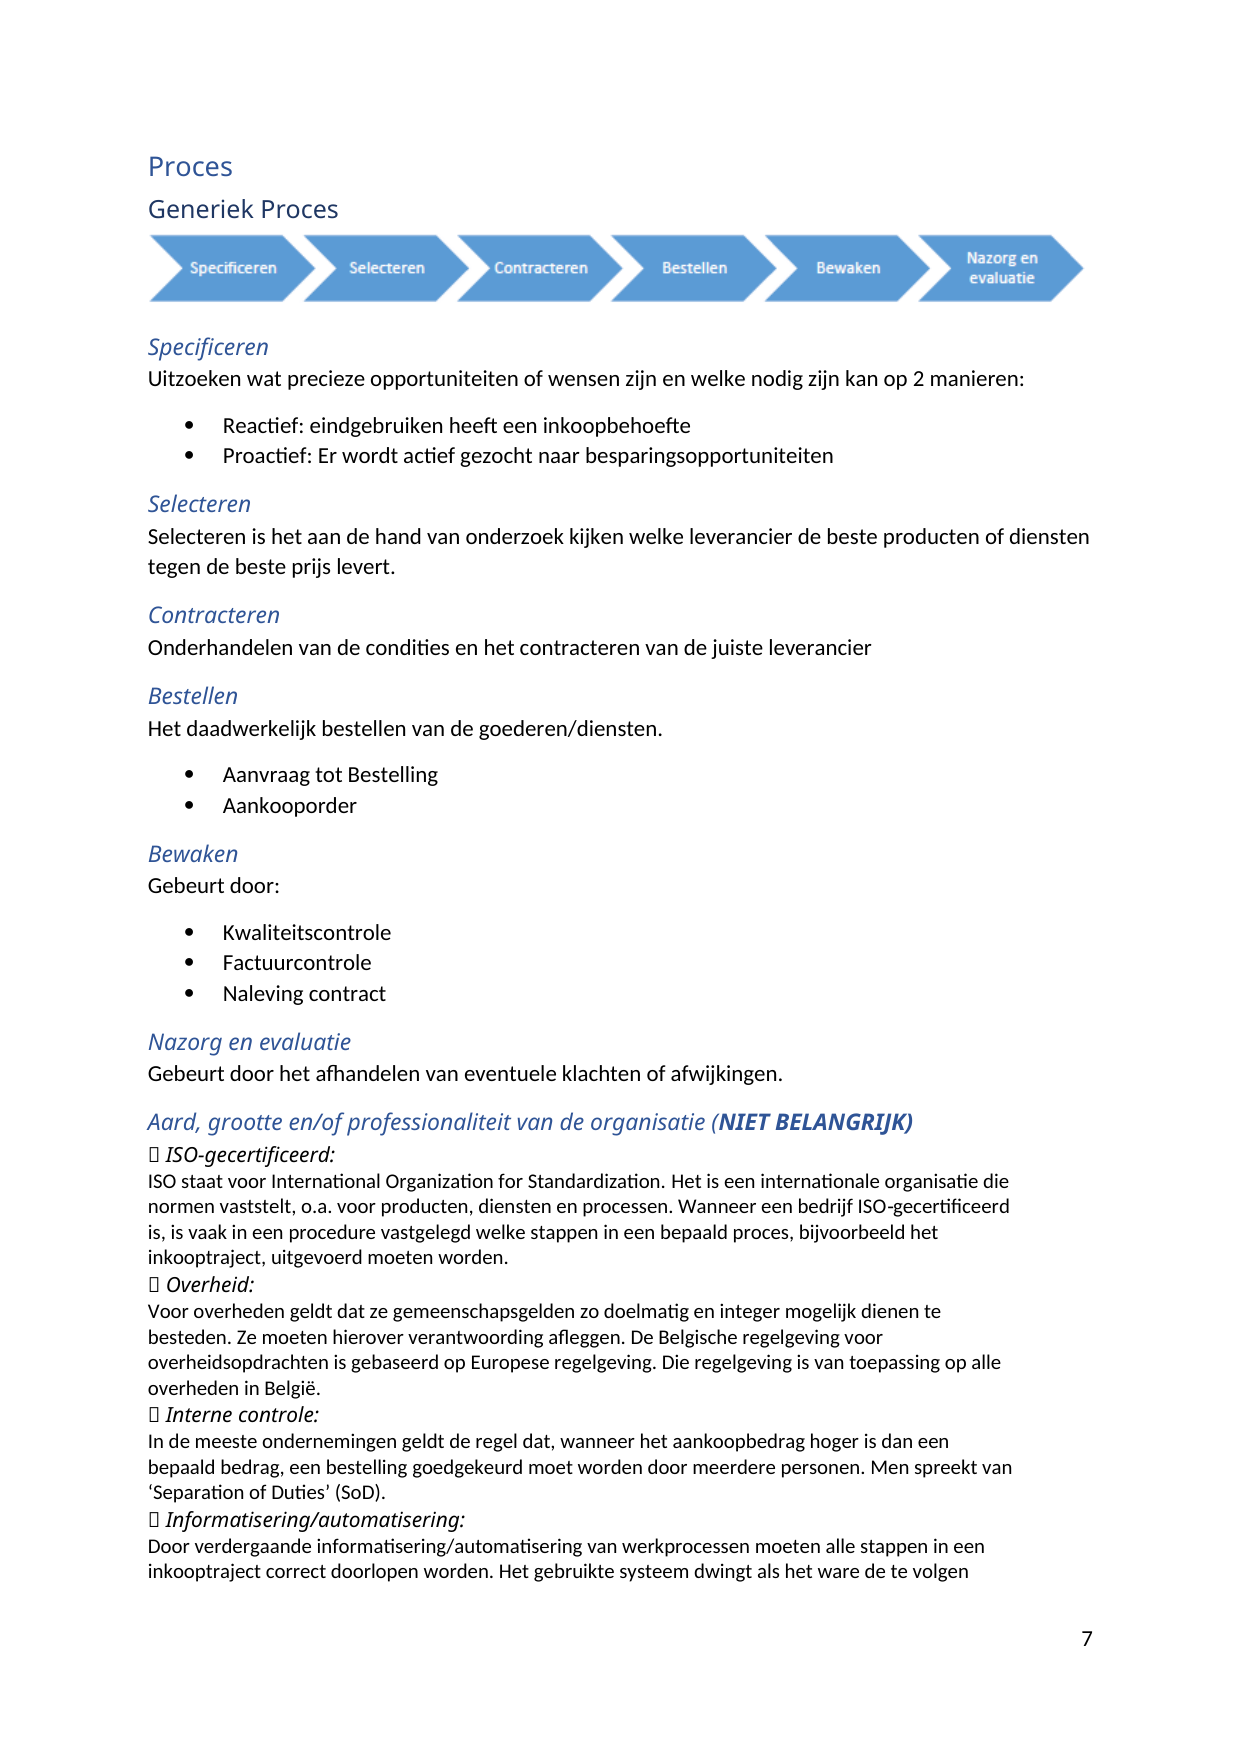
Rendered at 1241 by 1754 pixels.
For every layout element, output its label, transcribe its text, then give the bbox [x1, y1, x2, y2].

subtitle Selecteren [148, 488, 1093, 520]
subtitle Bestellen [148, 680, 1093, 711]
text Uitzoeken wat precieze opportuniteiten of wensen zijn en welke nodig zijn kan op 2 manieren: [148, 364, 1093, 392]
subtitle Nazorg en evaluatie [148, 1026, 1093, 1057]
list Reactief: eindgebruiken heeft een inkoopbehoefte [185, 411, 1093, 439]
subtitle Aard, grootte en/of professionaliteit van de organisatie (NIET BELANGRIJK) [148, 1106, 1093, 1137]
text Selecteren is het aan de hand van onderzoek kijken welke leverancier de beste producten of diensten tegen de beste prijs levert. [148, 522, 1093, 580]
text bepaald bedrag, een bestelling goedgekeurd moet worden door meerdere personen. Men spreekt van [148, 1454, 1093, 1479]
text overheden in België. [148, 1375, 1093, 1400]
list Naleving contract [185, 979, 1093, 1007]
subtitle Contracteren [148, 599, 1093, 631]
text  Overheid: [148, 1270, 1093, 1298]
text ‘Separation of Duties’ (SoD). [148, 1479, 1093, 1505]
text besteden. Ze moeten hierover verantwoording afleggen. De Belgische regelgeving voor [148, 1324, 1093, 1349]
text is, is vaak in een procedure vastgelegd welke stappen in een bepaald proces, bijvoorbeeld het [148, 1219, 1093, 1244]
subtitle Proces [148, 148, 1093, 184]
list Factuurcontrole [185, 948, 1093, 976]
text Door verdergaande informatisering/automatisering van werkprocessen moeten alle stappen in een [148, 1533, 1093, 1559]
text  ISO‐gecertificeerd: [148, 1140, 1093, 1168]
picture [147, 228, 1093, 312]
list Proactief: Er wordt actief gezocht naar besparingsopportuniteiten [185, 442, 1093, 469]
list Aankooporder [185, 791, 1093, 819]
text inkooptraject correct doorlopen worden. Het gebruikte systeem dwingt als het ware de te volgen [148, 1559, 1093, 1584]
text Onderhandelen van de condities en het contracteren van de juiste leverancier [148, 633, 1093, 661]
text  Informatisering/automatisering: [148, 1505, 1093, 1533]
text  Interne controle: [148, 1400, 1093, 1428]
subtitle Specificeren [148, 331, 1093, 362]
text inkooptraject, uitgevoerd moeten worden. [148, 1244, 1093, 1270]
text In de meeste ondernemingen geldt de regel dat, wanneer het aankoopbedrag hoger is dan een [148, 1428, 1093, 1454]
text Gebeurt door: [148, 871, 1093, 899]
text Voor overheden geldt dat ze gemeenschapsgelden zo doelmatig en integer mogelijk dienen te [148, 1298, 1093, 1324]
text ISO staat voor International Organization for Standardization. Het is een internationale organisatie die [148, 1168, 1093, 1194]
subtitle Bewaken [148, 838, 1093, 869]
text overheidsopdrachten is gebaseerd op Europese regelgeving. Die regelgeving is van toepassing op alle [148, 1349, 1093, 1375]
subtitle Generiek Proces [148, 192, 1093, 226]
text Het daadwerkelijk bestellen van de goederen/diensten. [148, 714, 1093, 742]
list Aanvraag tot Bestelling [185, 761, 1093, 788]
list Kwaliteitscontrole [185, 918, 1093, 946]
text normen vaststelt, o.a. voor producten, diensten en processen. Wanneer een bedrijf ISO‐gecertificeerd [148, 1194, 1093, 1219]
text Gebeurt door het afhandelen van eventuele klachten of afwijkingen. [148, 1059, 1093, 1087]
